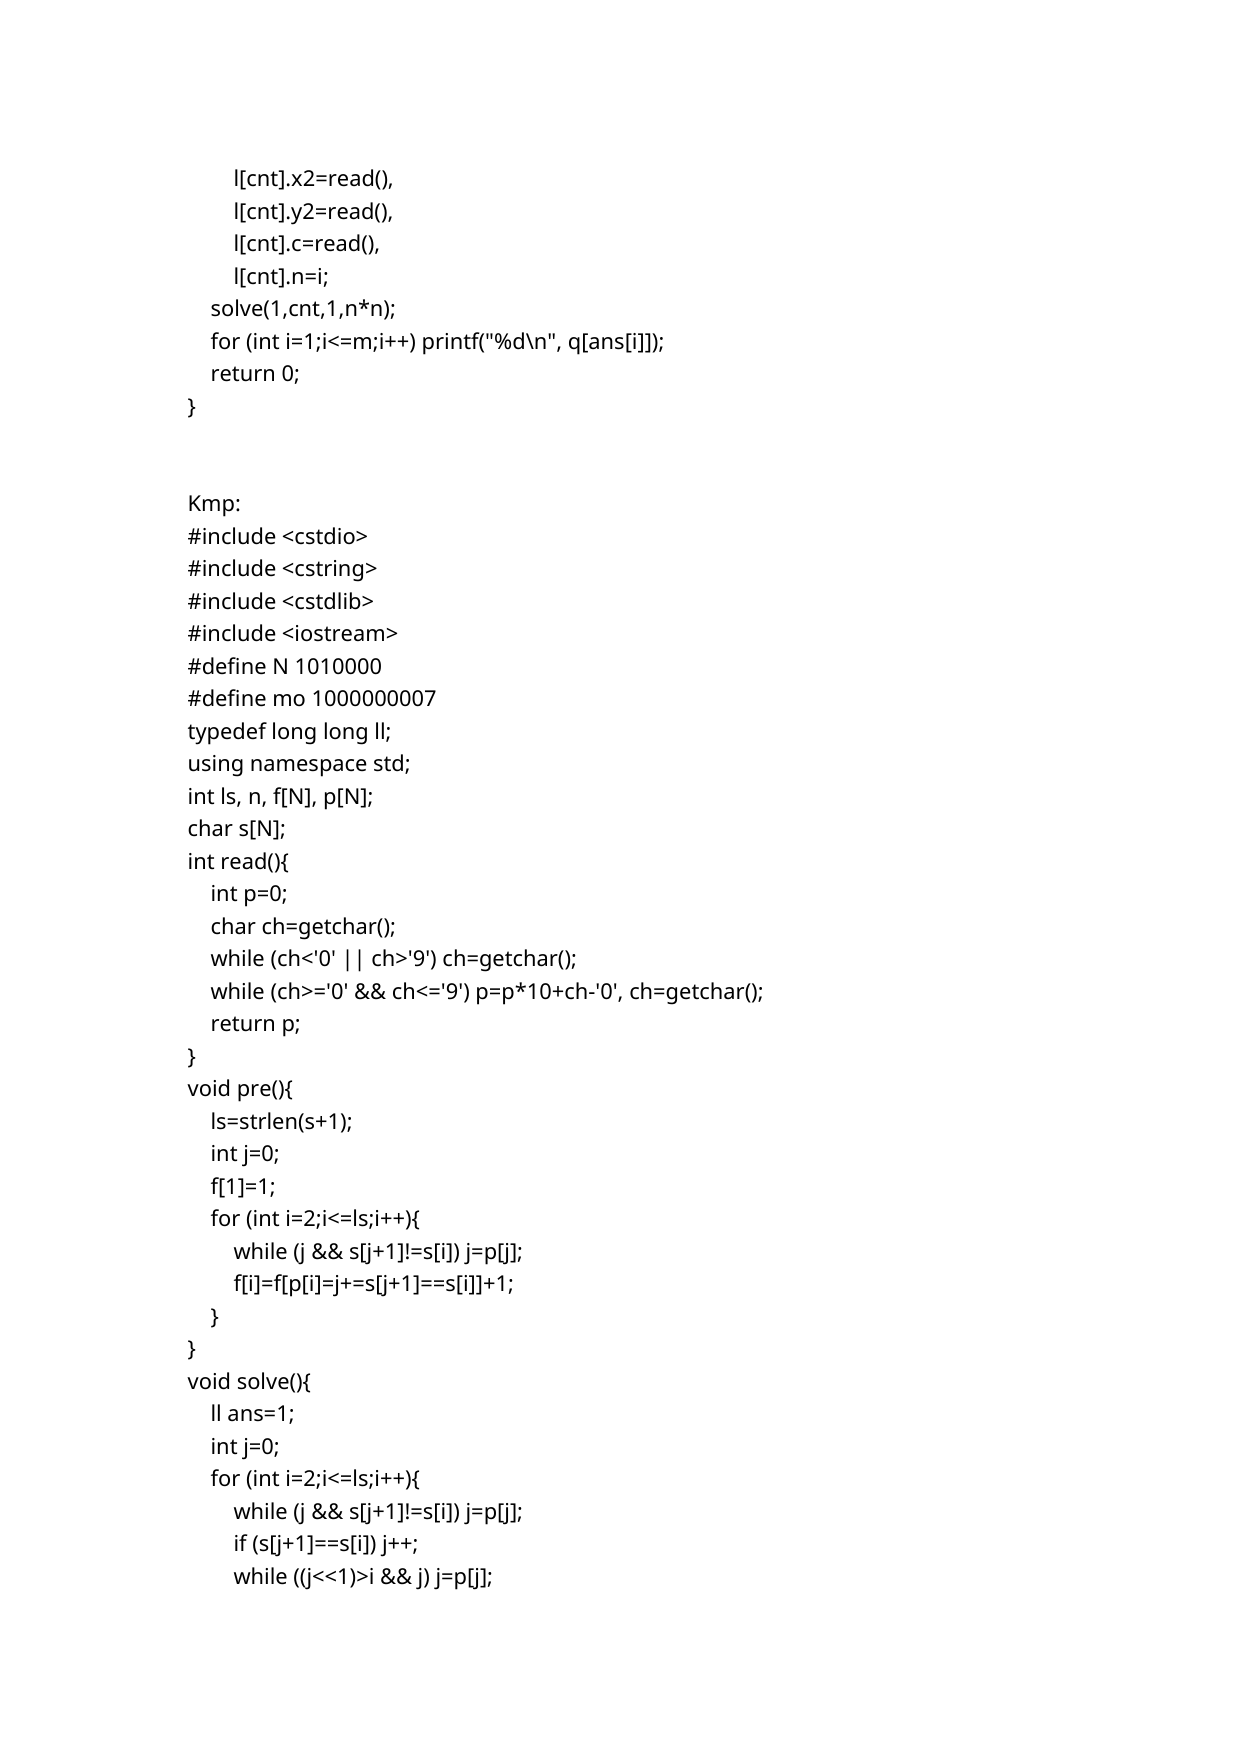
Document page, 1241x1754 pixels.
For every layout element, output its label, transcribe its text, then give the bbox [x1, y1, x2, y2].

text l[cnt].c=read(), [187, 227, 1053, 259]
text #include <iostream> [187, 617, 1053, 649]
text #include <cstdio> [187, 519, 1053, 552]
text return 0; [187, 357, 1053, 389]
text int p=0; [187, 877, 1053, 909]
text void pre(){ [187, 1072, 1053, 1104]
text l[cnt].x2=read(), [187, 162, 1053, 194]
text while ((j<<1)>i && j) j=p[j]; [187, 1559, 1053, 1592]
text for (int i=2;i<=ls;i++){ [187, 1462, 1053, 1494]
text char s[N]; [187, 812, 1053, 844]
text #define N 1010000 [187, 649, 1053, 682]
text while (ch>='0' && ch<='9') p=p*10+ch-'0', ch=getchar(); [187, 974, 1053, 1007]
text #define mo 1000000007 [187, 682, 1053, 714]
text while (ch<'0' || ch>'9') ch=getchar(); [187, 942, 1053, 974]
text f[i]=f[p[i]=j+=s[j+1]==s[i]]+1; [187, 1267, 1053, 1299]
text for (int i=1;i<=m;i++) printf("%d\n", q[ans[i]]); [187, 324, 1053, 357]
text f[1]=1; [187, 1169, 1053, 1202]
text ls=strlen(s+1); [187, 1104, 1053, 1137]
text solve(1,cnt,1,n*n); [187, 292, 1053, 324]
text while (j && s[j+1]!=s[i]) j=p[j]; [187, 1234, 1053, 1267]
text while (j && s[j+1]!=s[i]) j=p[j]; [187, 1494, 1053, 1527]
text int j=0; [187, 1137, 1053, 1169]
text } [187, 389, 1053, 422]
text typedef long long ll; [187, 714, 1053, 747]
text void solve(){ [187, 1364, 1053, 1397]
text char ch=getchar(); [187, 909, 1053, 942]
text } [187, 1299, 1053, 1332]
text } [187, 1332, 1053, 1364]
text #include <cstring> [187, 552, 1053, 584]
text using namespace std; [187, 747, 1053, 779]
text } [187, 1039, 1053, 1072]
text Kmp: [187, 487, 1053, 519]
text #include <cstdlib> [187, 584, 1053, 617]
text l[cnt].y2=read(), [187, 194, 1053, 227]
text int read(){ [187, 844, 1053, 877]
text for (int i=2;i<=ls;i++){ [187, 1202, 1053, 1234]
text return p; [187, 1007, 1053, 1039]
text int j=0; [187, 1429, 1053, 1462]
text int ls, n, f[N], p[N]; [187, 779, 1053, 812]
text l[cnt].n=i; [187, 259, 1053, 292]
text if (s[j+1]==s[i]) j++; [187, 1527, 1053, 1559]
text ll ans=1; [187, 1397, 1053, 1429]
